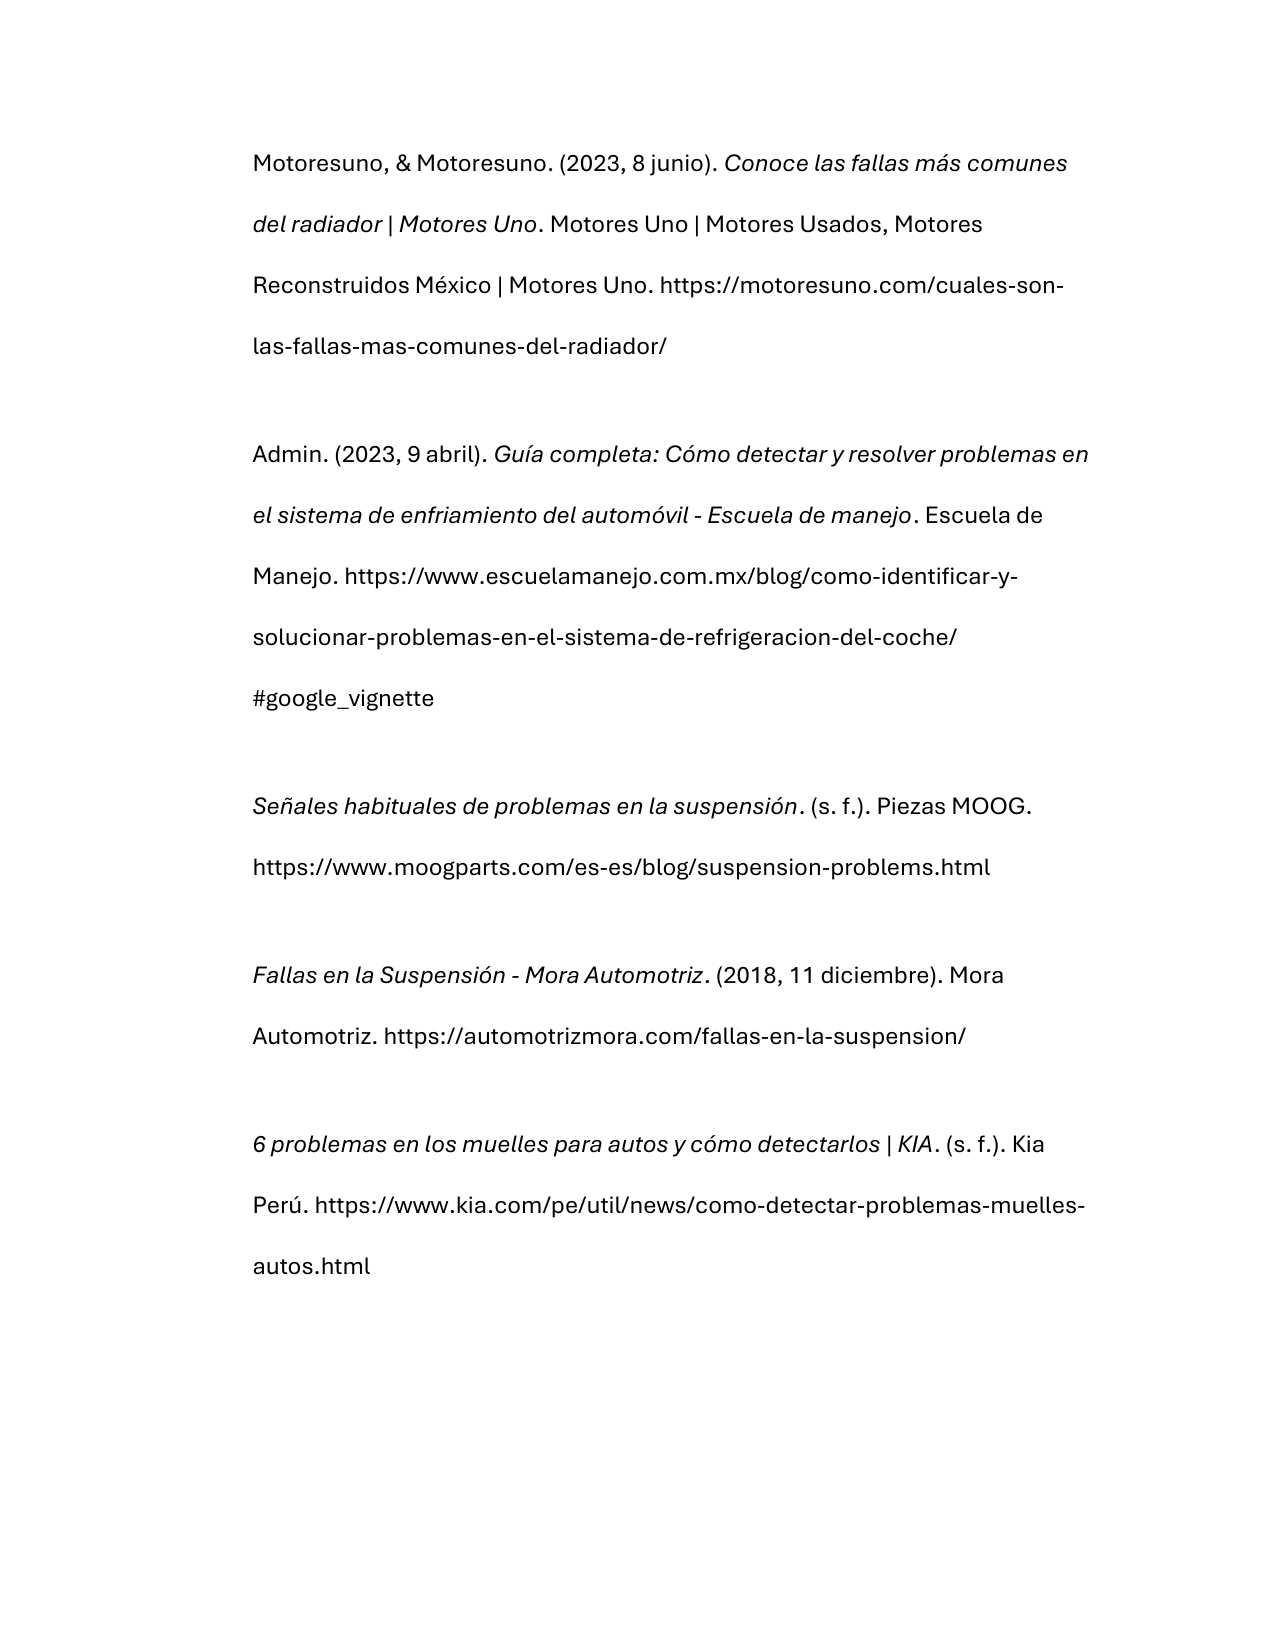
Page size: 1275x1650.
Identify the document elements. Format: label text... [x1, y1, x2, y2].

text Admin. (2023, 9 abril). Guía completa: Cómo detectar y resolver problemas en el sistema de enfriamiento del automóvil - Escuela de manejo. Escuela de Manejo. https://www.escuelamanejo.com.mx/blog/como-identificar-y-solucionar-problemas-en-el-sistema-de-refrigeracion-del-coche/#google_vignette [252, 439, 1098, 713]
text Motoresuno, & Motoresuno. (2023, 8 junio). Conoce las fallas más comunes del radiador | Motores Uno. Motores Uno | Motores Usados, Motores Reconstruidos México | Motores Uno. https://motoresuno.com/cuales-son-las-fallas-mas-comunes-del-radiador/ [252, 148, 1098, 361]
text 6 problemas en los muelles para autos y cómo detectarlos | KIA. (s. f.). Kia Perú. https://www.kia.com/pe/util/news/como-detectar-problemas-muelles-autos.html [252, 1129, 1098, 1281]
text Fallas en la Suspensión - Mora Automotriz. (2018, 11 diciembre). Mora Automotriz. https://automotrizmora.com/fallas-en-la-suspension/ [252, 960, 1098, 1051]
text Señales habituales de problemas en la suspensión. (s. f.). Piezas MOOG. https://www.moogparts.com/es-es/blog/suspension-problems.html [252, 791, 1098, 882]
